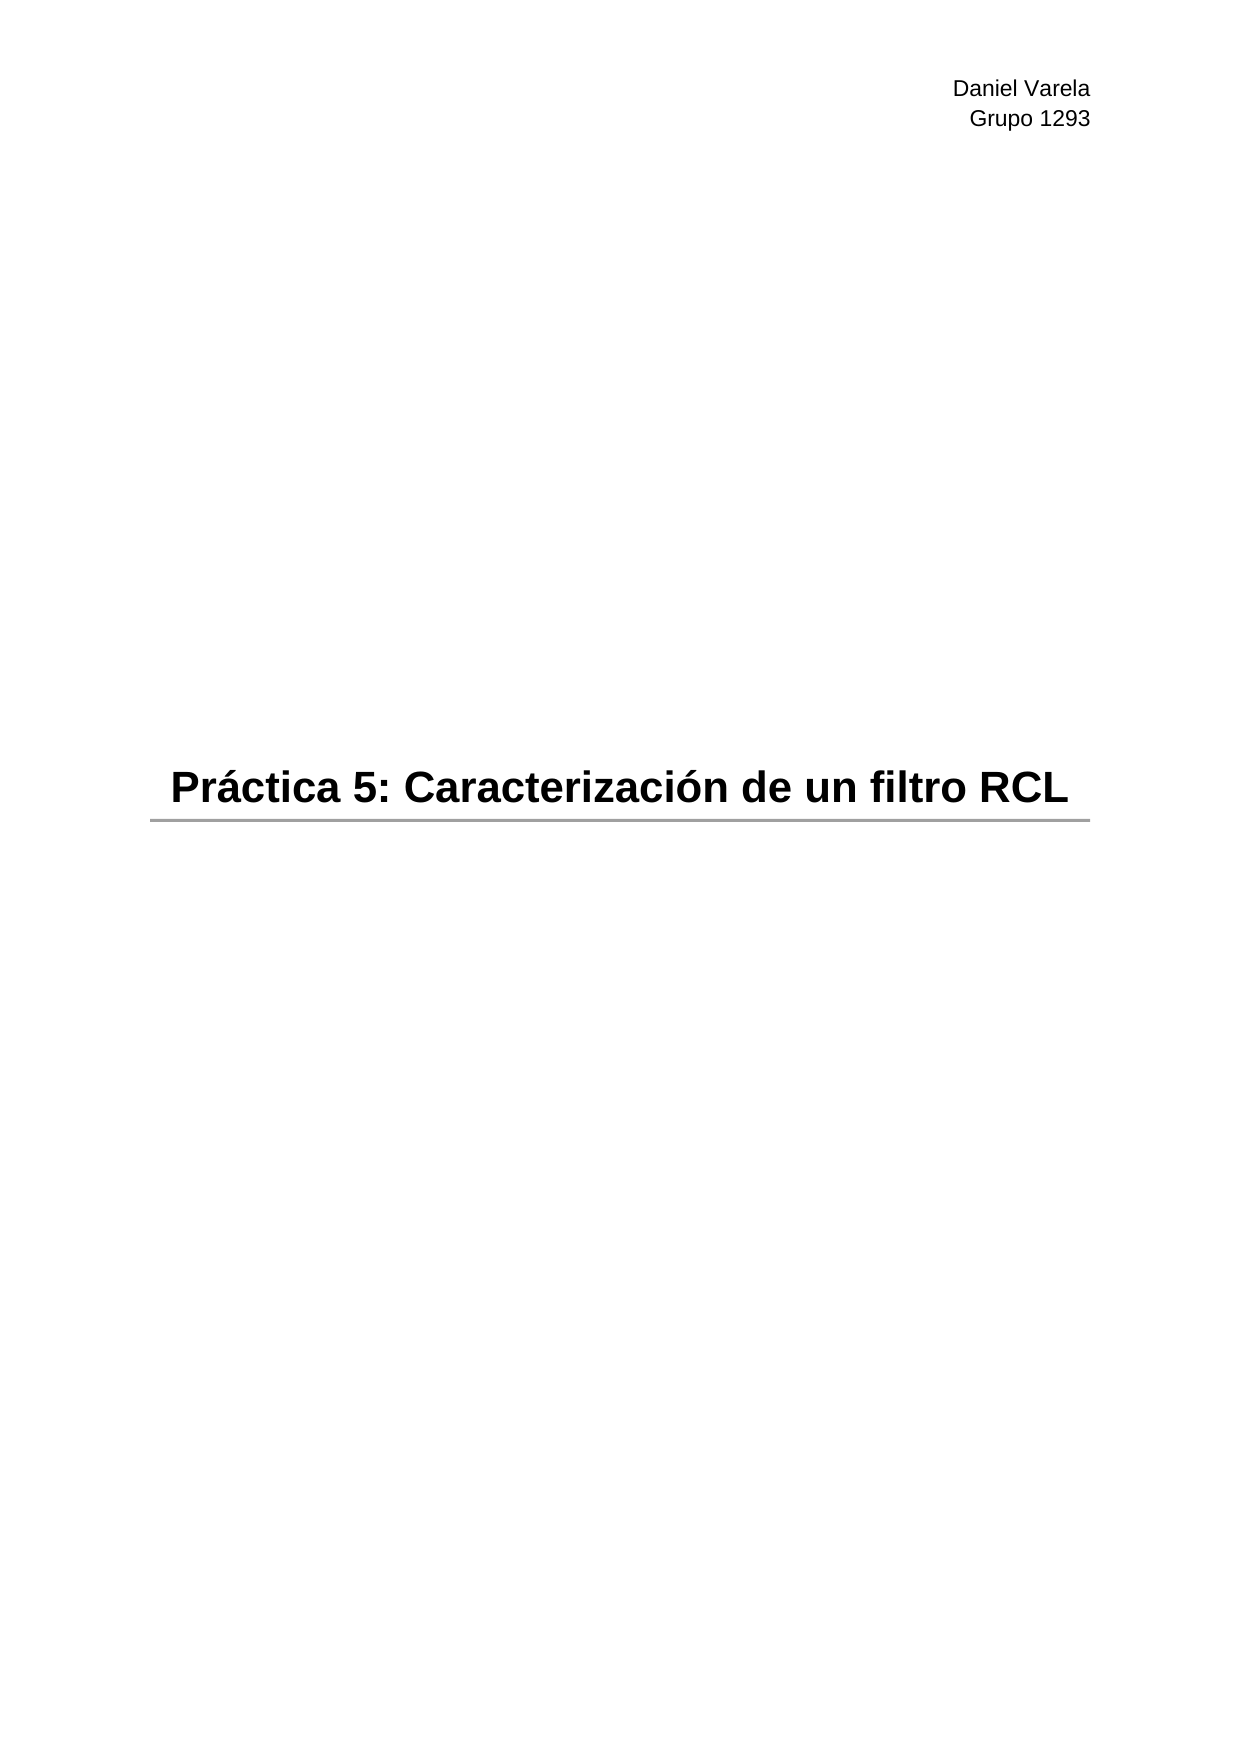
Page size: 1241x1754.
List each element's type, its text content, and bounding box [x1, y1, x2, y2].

text Práctica 5: Caracterización de un filtro RCL [150, 761, 1090, 811]
